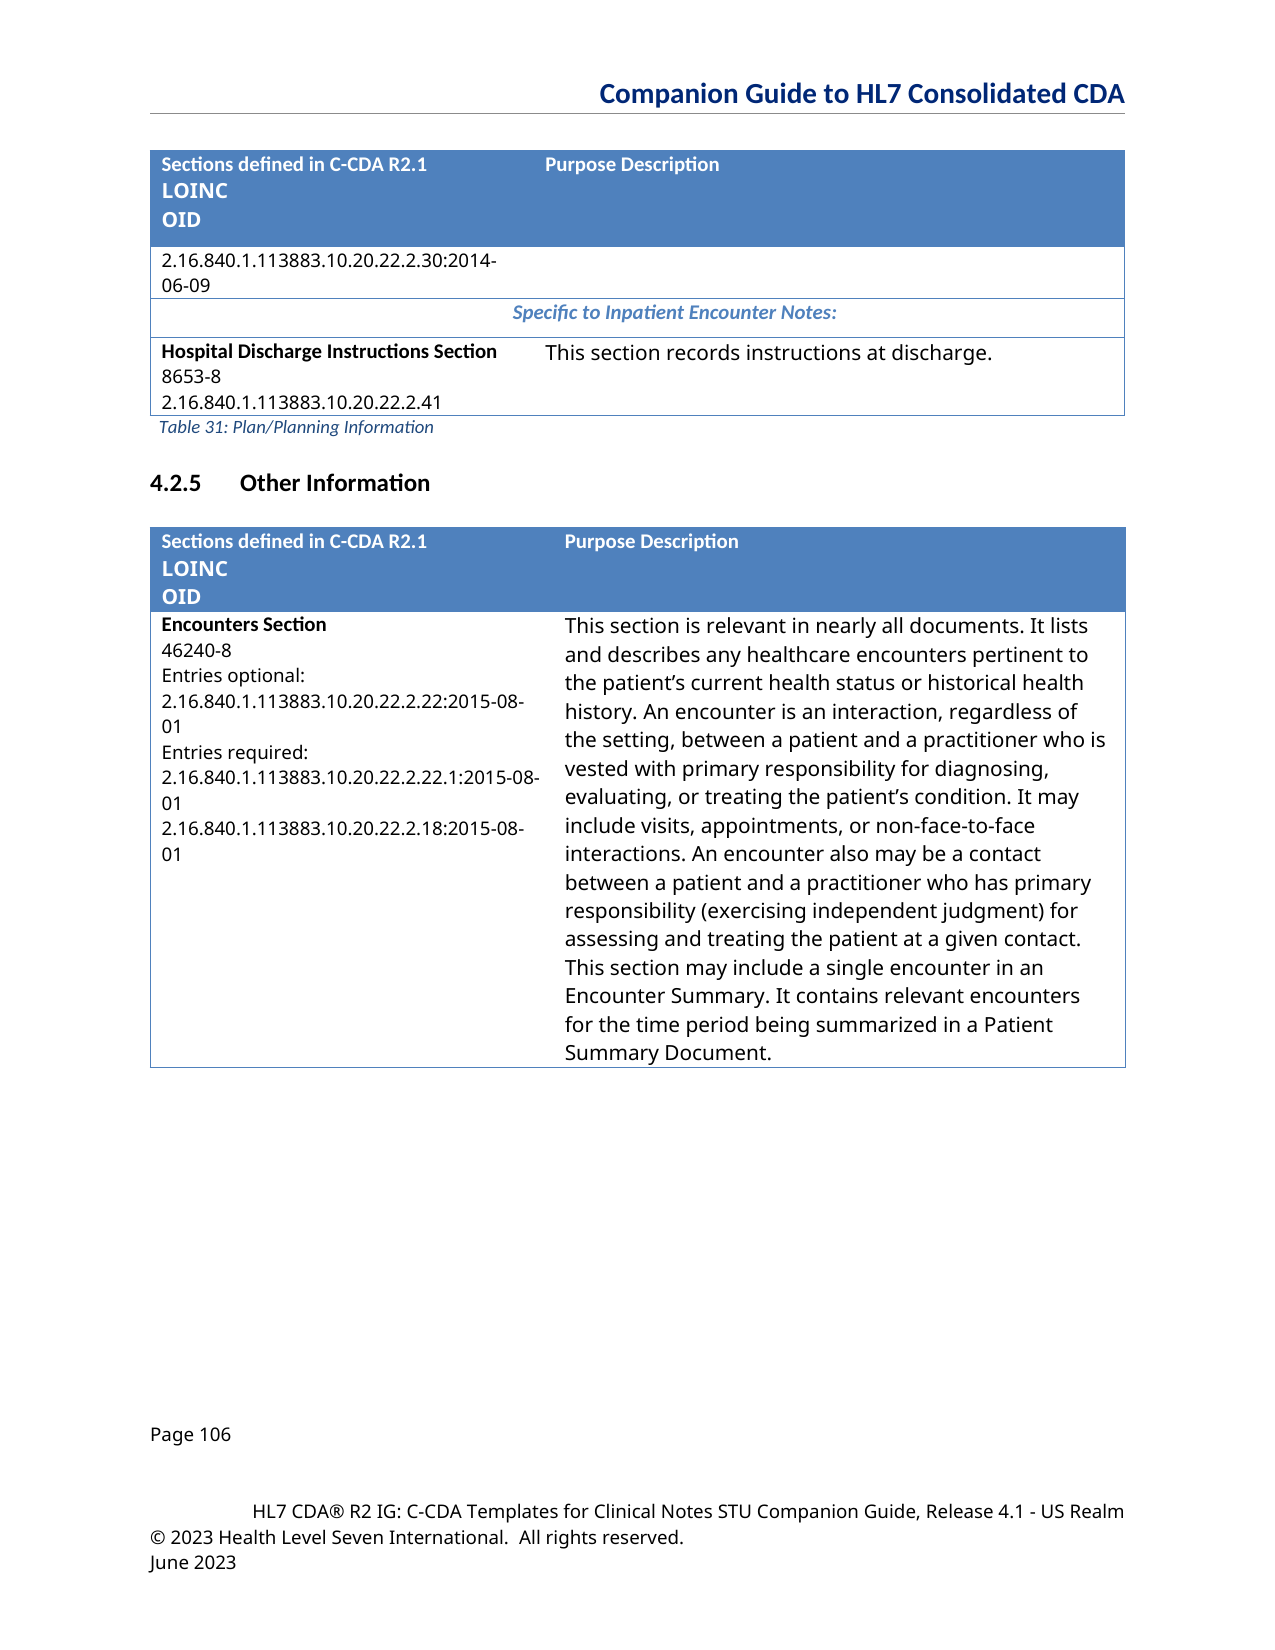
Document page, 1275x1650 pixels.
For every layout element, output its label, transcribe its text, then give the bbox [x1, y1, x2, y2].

table_header Sections defined in C-CDA R2.1 LOINC OID [151, 151, 534, 246]
subtitle Other Information [150, 468, 1125, 498]
table_header Sections defined in C-CDA R2.1 LOINC OID [151, 528, 553, 611]
table_header Purpose Description [534, 151, 1124, 246]
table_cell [534, 247, 1124, 298]
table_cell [151, 247, 534, 298]
table_header Purpose Description [553, 528, 1125, 611]
table_cell Encounters Section ﻿46240-8 Entries optional: 2.16.840.1.113883.10.20.22.2.22:2015-08-01 Entries required: 2.16.840.1.113883.10.20.22.2.22.1:2015-08-01 2.16.840.1.113883.10.20.22.2.18:2015-08-01 [151, 612, 553, 1067]
table_cell This section is relevant in nearly all documents. It lists and describes any healthcare encounters pertinent to the patient’s current health status or historical health history. An encounter is an interaction, regardless of the setting, between a patient and a practitioner who is vested with primary responsibility for diagnosing, evaluating, or treating the patient’s condition. It may include visits, appointments, or non-face-to-face interactions. An encounter also may be a contact between a patient and a practitioner who has primary responsibility (exercising independent judgment) for assessing and treating the patient at a given contact. This section may include a single encounter in an Encounter Summary. It contains relevant encounters for the time period being summarized in a Patient Summary Document. [553, 612, 1125, 1067]
text Table 31: Plan/Planning Information [150, 416, 1125, 438]
table_cell Hospital Discharge Instructions Section ﻿8653-8 2.16.840.1.113883.10.20.22.2.41 [151, 338, 534, 414]
table_cell Specific to Inpatient Encounter Notes: [151, 299, 1124, 337]
table_cell This section records instructions at discharge. [534, 338, 1124, 414]
